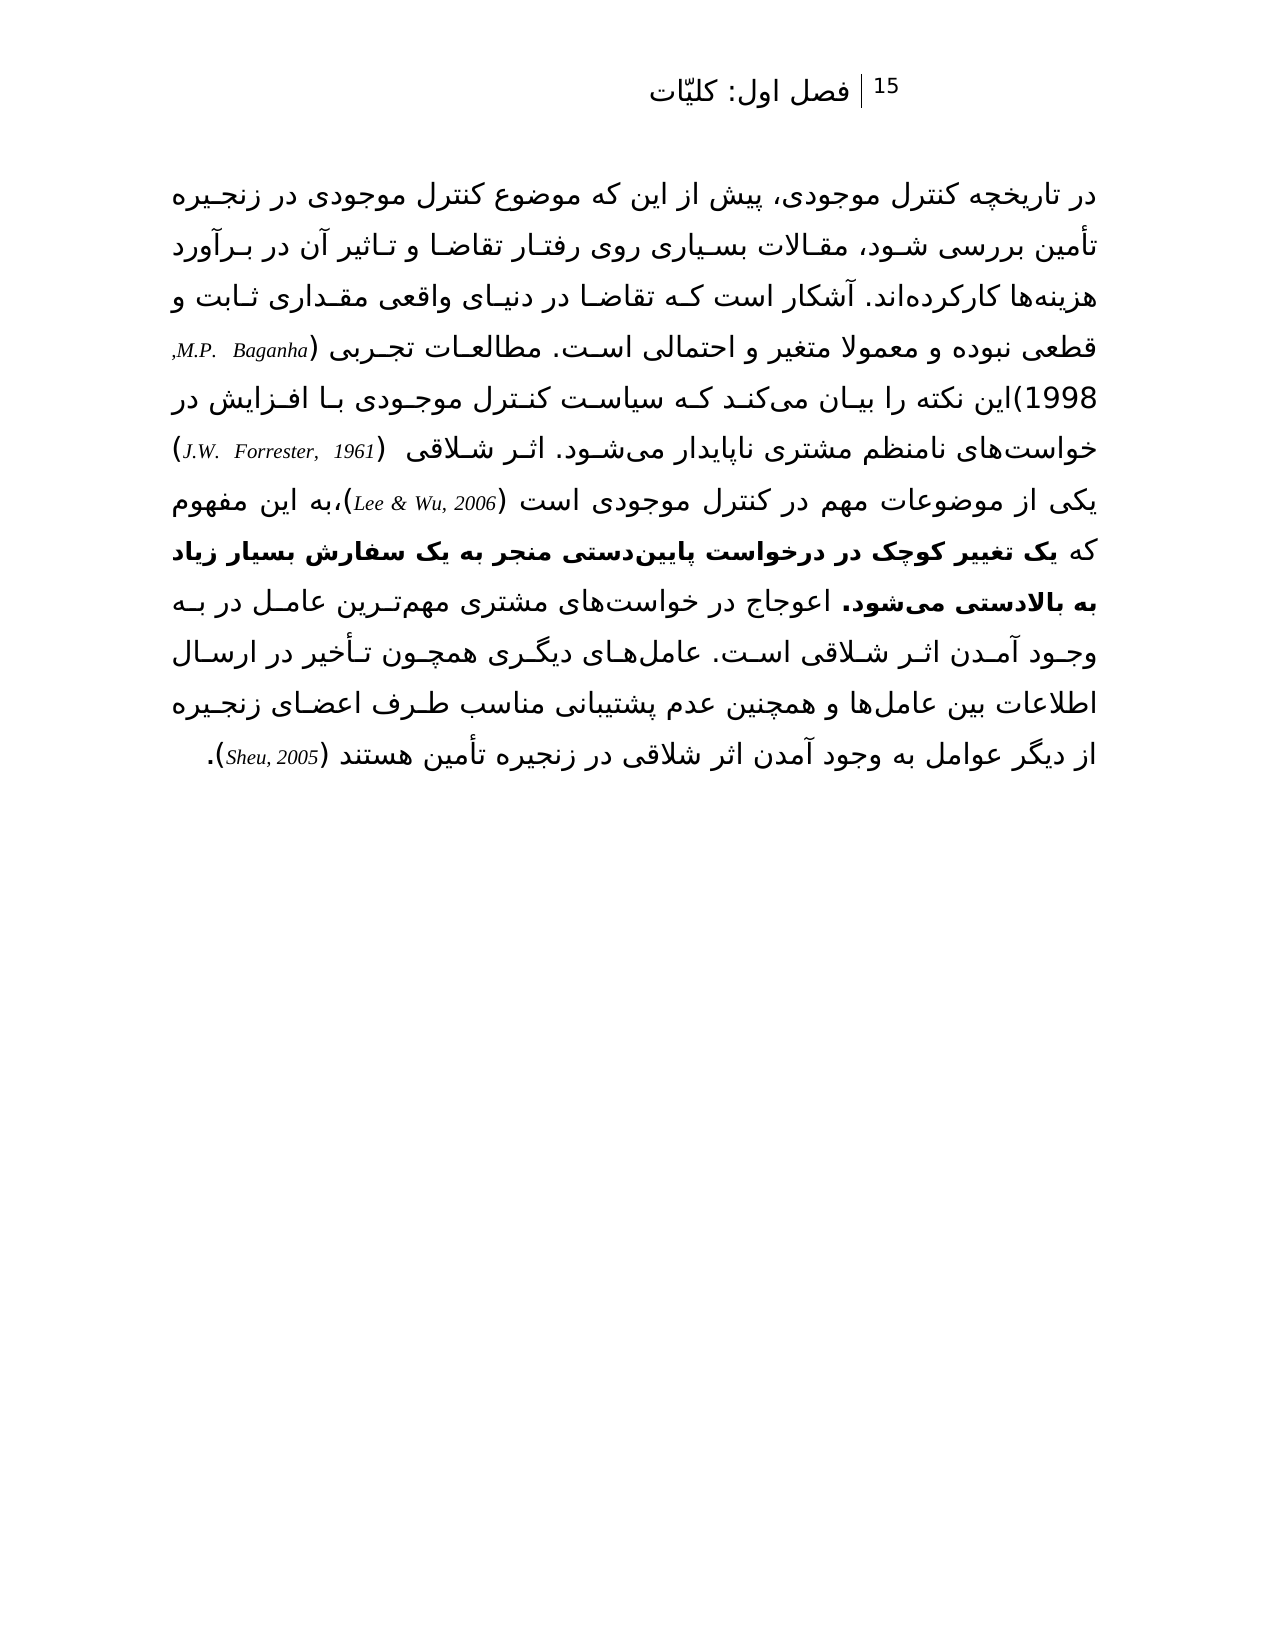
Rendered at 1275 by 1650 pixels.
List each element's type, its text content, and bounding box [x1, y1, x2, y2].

text در تاریخچه کنترل موجودی، پیش از این که موضوع کنترل موجودی در زنجیره تأمین بررسی شود، مقالات بسیاری روی رفتار تقاضا و تاثیر آن در برآورد هزینه‌ها کارکرده‌اند. آشکار است که تقاضا در دنیای واقعی مقداری ثابت و قطعی نبوده و معمولا متغیر و احتمالی است. مطالعات تجربی این نکته را بیان می‌کند که سیاست کنترل موجودی با افزایش در خواست‌های نامنظم مشتری ناپایدار می‌شود. اثر شلاقی یکی از موضوعات مهم در کنترل موجودی است ،به این مفهوم که یک تغییر کوچک در درخواست پایین‌دستی منجر به یک سفارش بسیار زیاد به بالادستی می‌شود. اعوجاج در خواست‌های مشتری مهم‌ترین عامل در به وجود آمدن اثر شلاقی است. عامل‌های دیگری همچون تأخیر در ارسال اطلاعات بین عامل‌ها و همچنین عدم پشتیبانی مناسب طرف اعضای زنجیره از دیگر عوامل به وجود آمدن اثر شلاقی در زنجیره تأمین هستند. [171, 177, 1098, 771]
